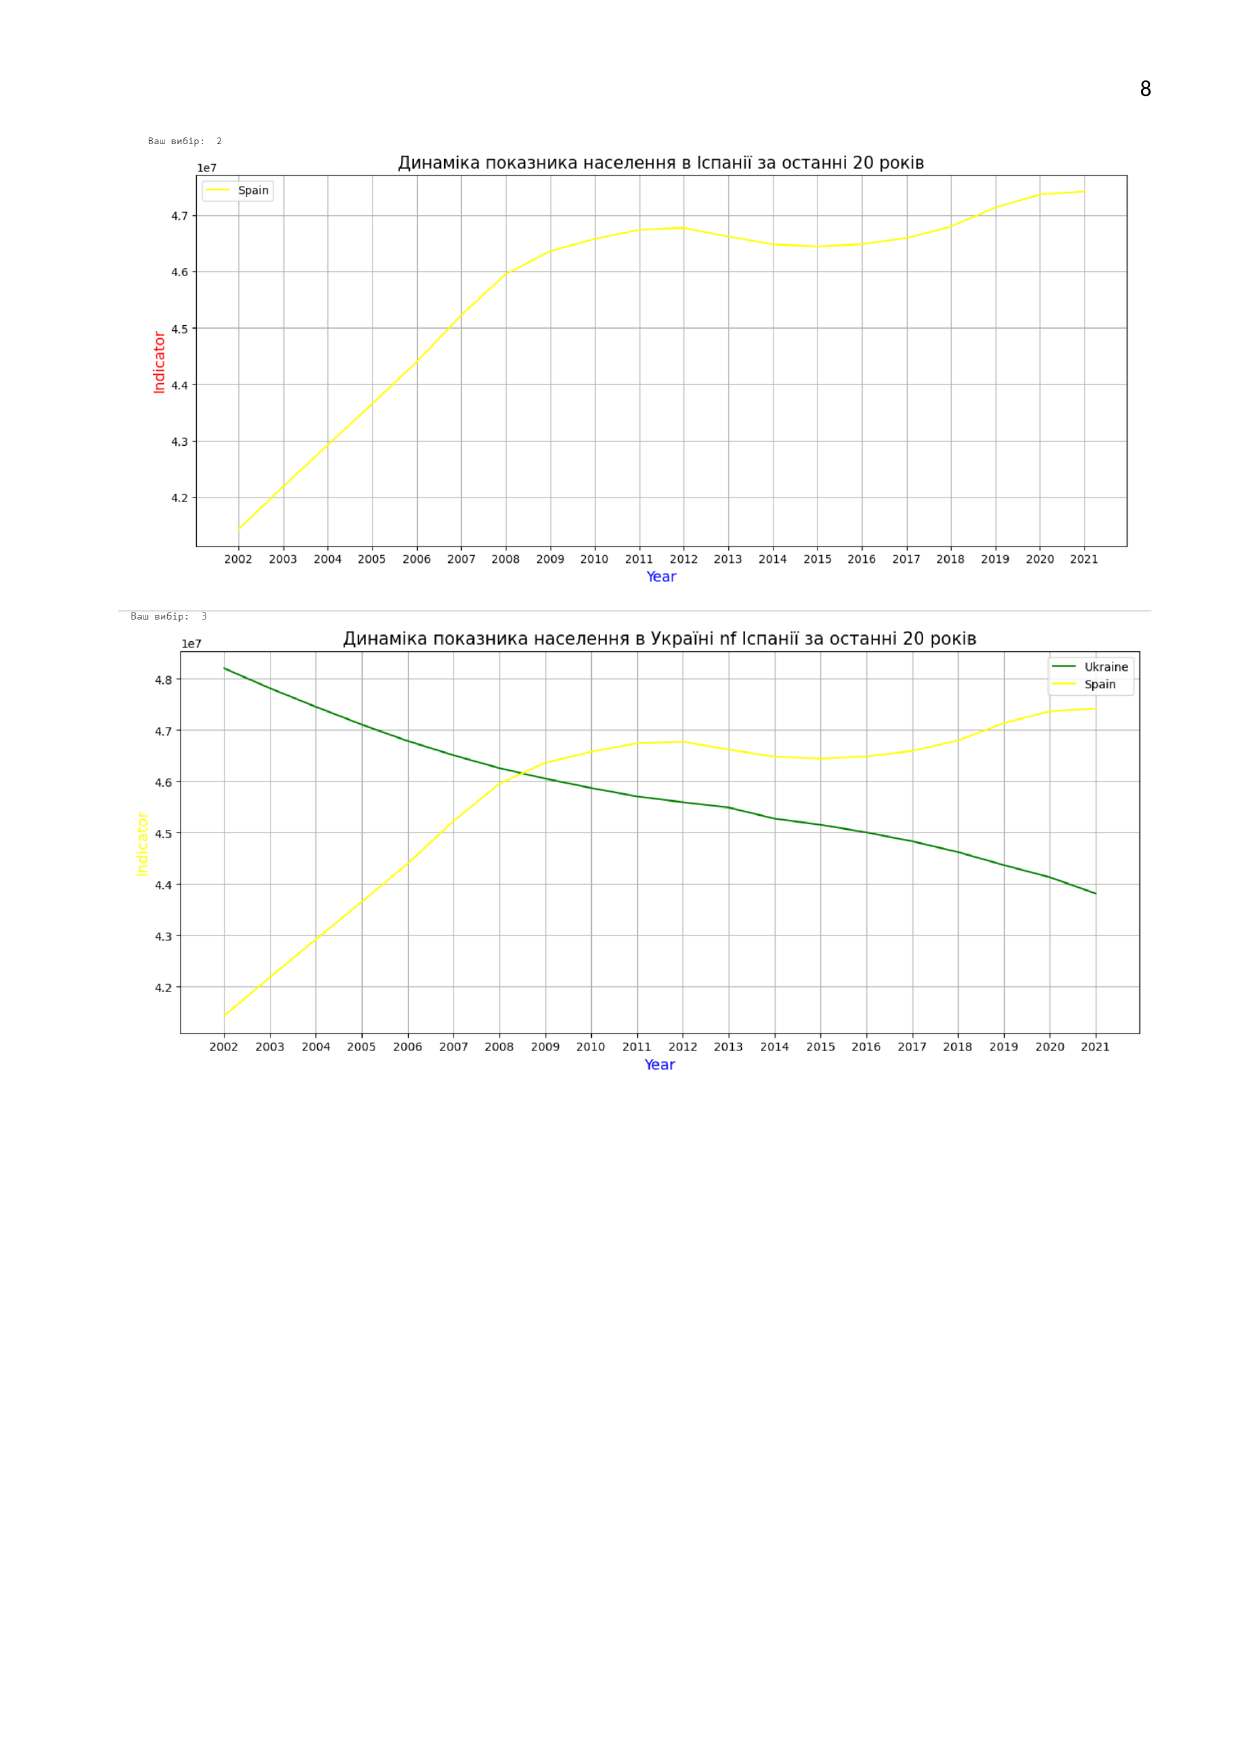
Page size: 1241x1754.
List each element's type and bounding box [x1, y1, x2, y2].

picture [118, 608, 1152, 1076]
picture [118, 130, 1152, 595]
